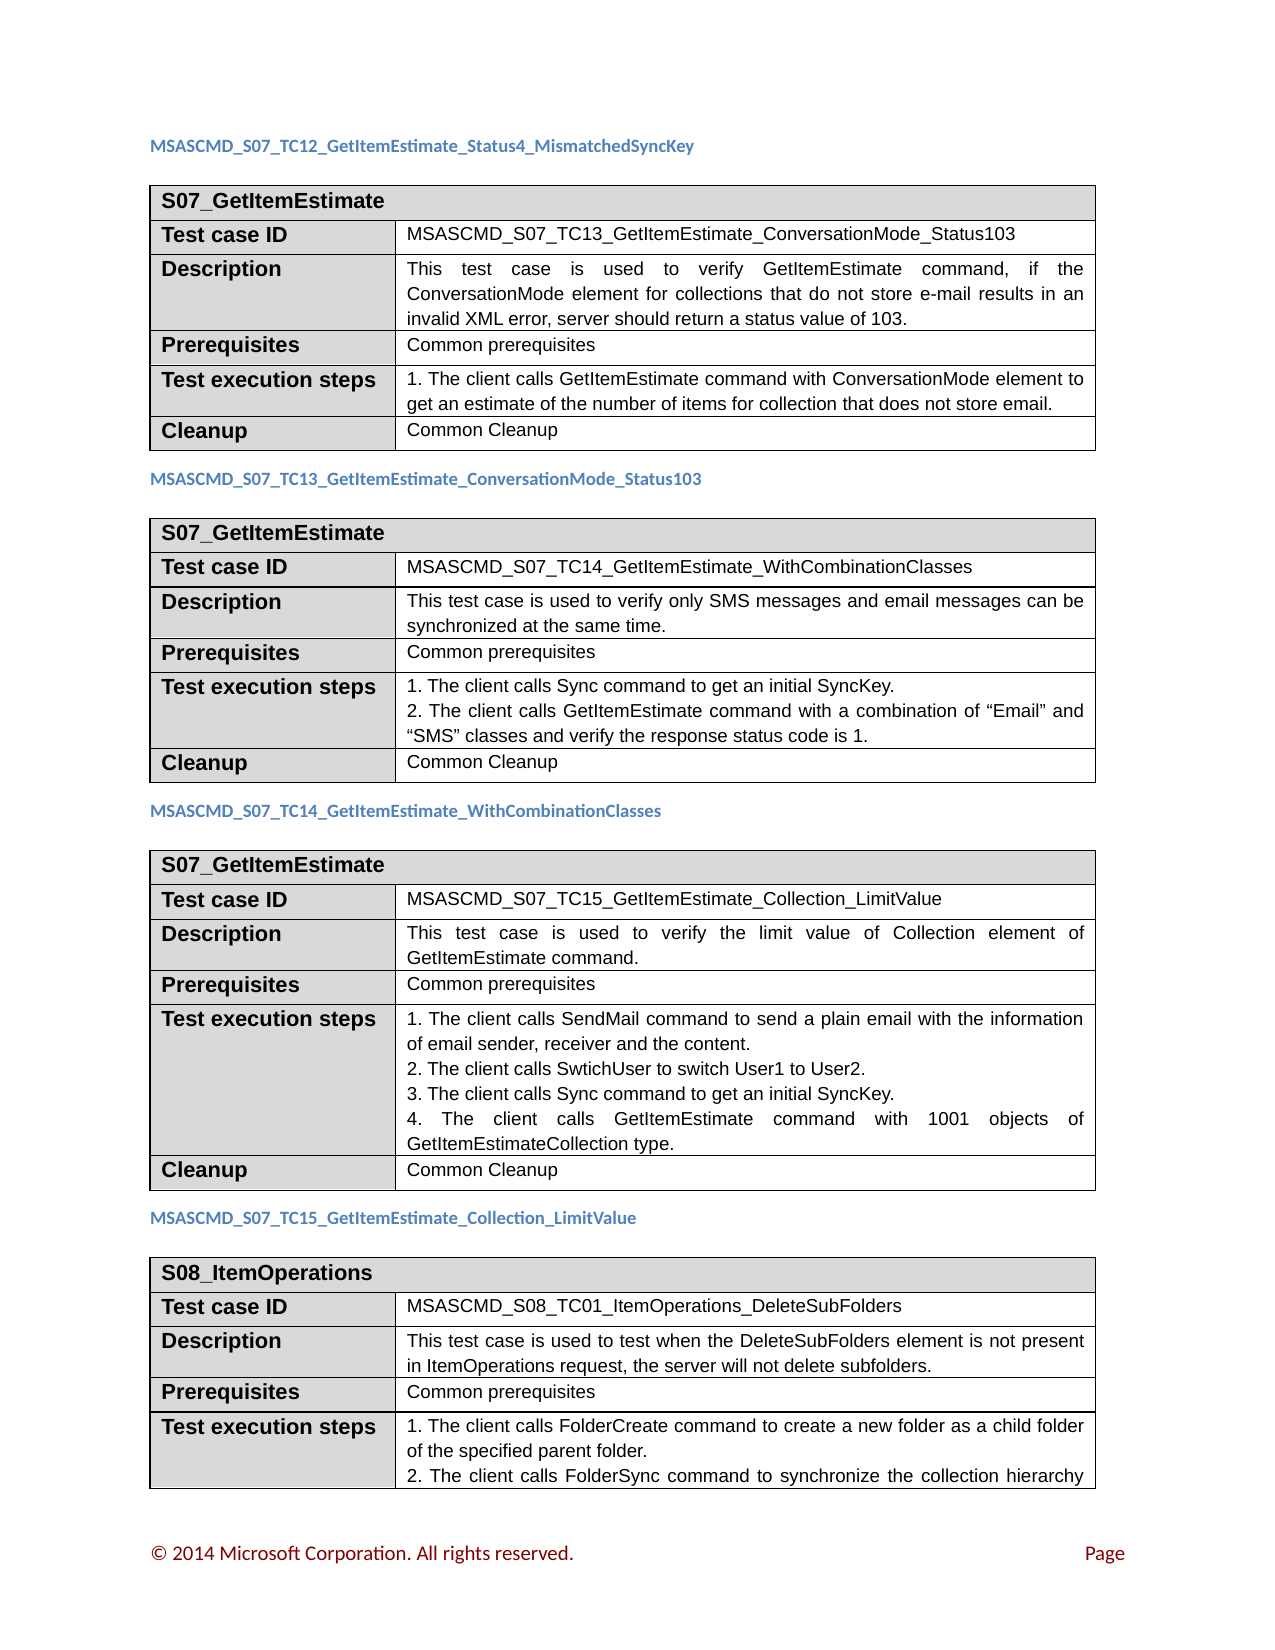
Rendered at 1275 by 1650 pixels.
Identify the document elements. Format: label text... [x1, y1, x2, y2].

table_cell Prerequisites [151, 639, 395, 672]
table_cell MSASCMD_S07_TC13_GetItemEstimate_ConversationMode_Status103 [396, 221, 1095, 254]
table_header S07_GetItemEstimate [151, 186, 1095, 220]
text MSASCMD_S07_TC14_GetItemEstimate_WithCombinationClasses [150, 796, 1125, 823]
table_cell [151, 1413, 395, 1487]
text MSASCMD_S07_TC15_GetItemEstimate_Collection_LimitValue [150, 1203, 1125, 1230]
table_cell Description [151, 588, 395, 637]
table_cell This test case is used to verify GetItemEstimate command, if the ConversationMode element for collections that do not store e-mail results in an invalid XML error, server should return a status value of 103. [396, 255, 1095, 330]
table_cell Test execution steps [151, 673, 395, 748]
table_cell Common prerequisites [396, 1378, 1095, 1411]
table_cell Description [151, 255, 395, 330]
table_cell Common prerequisites [396, 971, 1095, 1004]
table_cell MSASCMD_S07_TC15_GetItemEstimate_Collection_LimitValue [396, 885, 1095, 919]
table_cell Common Cleanup [396, 749, 1095, 782]
table_cell 1. The client calls Sync command to get an initial SyncKey. 2. The client calls GetItemEstimate command with a combination of “Email” and “SMS” classes and verify the response status code is 1. [396, 673, 1095, 748]
table_header S07_GetItemEstimate [151, 519, 1095, 552]
table_cell Prerequisites [151, 1378, 395, 1411]
table_cell 1. The client calls SendMail command to send a plain email with the information of email sender, receiver and the content. 2. The client calls SwtichUser to switch User1 to User2. 3. The client calls Sync command to get an initial SyncKey. 4. The client calls GetItemEstimate command with 1001 objects of GetItemEstimateCollection type. [396, 1005, 1095, 1155]
table_cell Test case ID [151, 553, 395, 586]
table_cell Cleanup [151, 749, 395, 782]
table_cell MSASCMD_S07_TC14_GetItemEstimate_WithCombinationClasses [396, 553, 1095, 586]
table_cell Prerequisites [151, 971, 395, 1004]
table_cell Common Cleanup [396, 417, 1095, 450]
table_cell Description [151, 920, 395, 970]
table_cell This test case is used to verify only SMS messages and email messages can be synchronized at the same time. [396, 588, 1095, 637]
text MSASCMD_S07_TC12_GetItemEstimate_Status4_MismatchedSyncKey [150, 131, 1125, 158]
table_cell Test execution steps [151, 366, 395, 416]
table_cell MSASCMD_S08_TC01_ItemOperations_DeleteSubFolders [396, 1293, 1095, 1326]
table_header S07_GetItemEstimate [151, 851, 1095, 884]
table_cell Cleanup [151, 1156, 395, 1189]
table_header S08_ItemOperations [151, 1258, 1095, 1292]
table_cell Test case ID [151, 1293, 395, 1326]
table_cell Test case ID [151, 885, 395, 919]
table_cell 1. The client calls GetItemEstimate command with ConversationMode element to get an estimate of the number of items for collection that does not store email. [396, 366, 1095, 416]
table_cell This test case is used to test when the DeleteSubFolders element is not present in ItemOperations request, the server will not delete subfolders. [396, 1327, 1095, 1377]
table_cell Test case ID [151, 221, 395, 254]
table_cell Description [151, 1327, 395, 1377]
text MSASCMD_S07_TC13_GetItemEstimate_ConversationMode_Status103 [150, 463, 1125, 491]
table_cell Cleanup [151, 417, 395, 450]
table_cell Test execution steps [151, 1005, 395, 1155]
table_cell This test case is used to verify the limit value of Collection element of GetItemEstimate command. [396, 920, 1095, 970]
table_cell Common prerequisites [396, 639, 1095, 672]
table_cell Prerequisites [151, 331, 395, 364]
table_cell Common Cleanup [396, 1156, 1095, 1189]
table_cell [396, 1413, 1095, 1487]
table_cell Common prerequisites [396, 331, 1095, 364]
